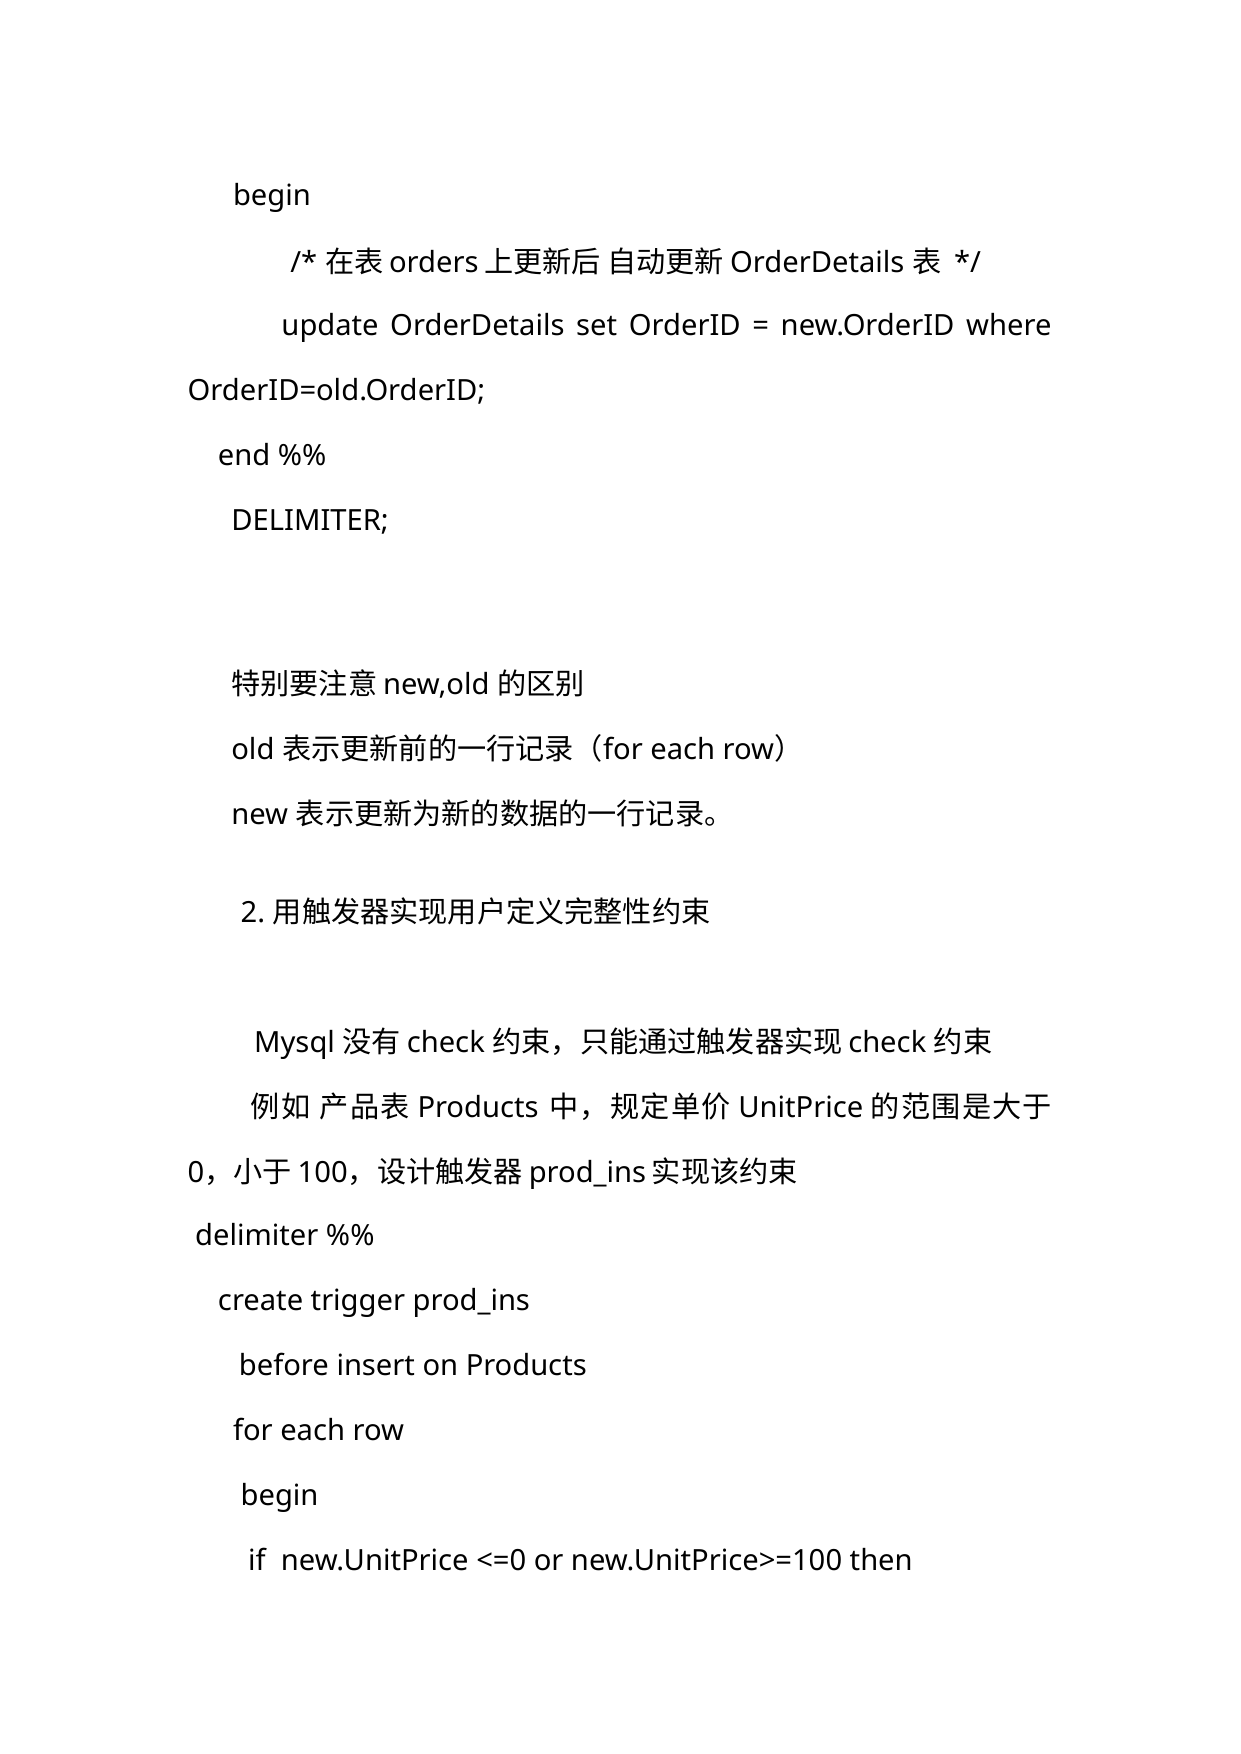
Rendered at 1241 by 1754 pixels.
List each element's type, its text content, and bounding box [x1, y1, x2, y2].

text begin [187, 1462, 1053, 1527]
text new 表示更新为新的数据的一行记录。 [187, 779, 1053, 844]
text DELIMITER; [187, 487, 1053, 552]
text for each row [187, 1397, 1053, 1462]
text 特别要注意new,old 的区别 [187, 649, 1053, 714]
text 例如 产品表Products 中，规定单价UnitPrice的范围是大于0，小于100，设计触发器prod_ins实现该约束 [187, 1072, 1053, 1202]
text end %% [187, 422, 1053, 487]
text Mysql 没有check 约束，只能通过触发器实现check 约束 [187, 1007, 1053, 1072]
text if new.UnitPrice <=0 or new.UnitPrice>=100 then [187, 1527, 1053, 1592]
text delimiter %% [187, 1202, 1053, 1267]
text before insert on Products [187, 1332, 1053, 1397]
text 2. 用触发器实现用户定义完整性约束 [187, 877, 1053, 942]
text update OrderDetails set OrderID = new.OrderID where OrderID=old.OrderID; [187, 292, 1053, 422]
text begin [187, 162, 1053, 227]
text create trigger prod_ins [187, 1267, 1053, 1332]
text old 表示更新前的一行记录（for each row） [187, 714, 1053, 779]
text /* 在表orders上更新后 自动更新OrderDetails 表 */ [187, 227, 1053, 292]
